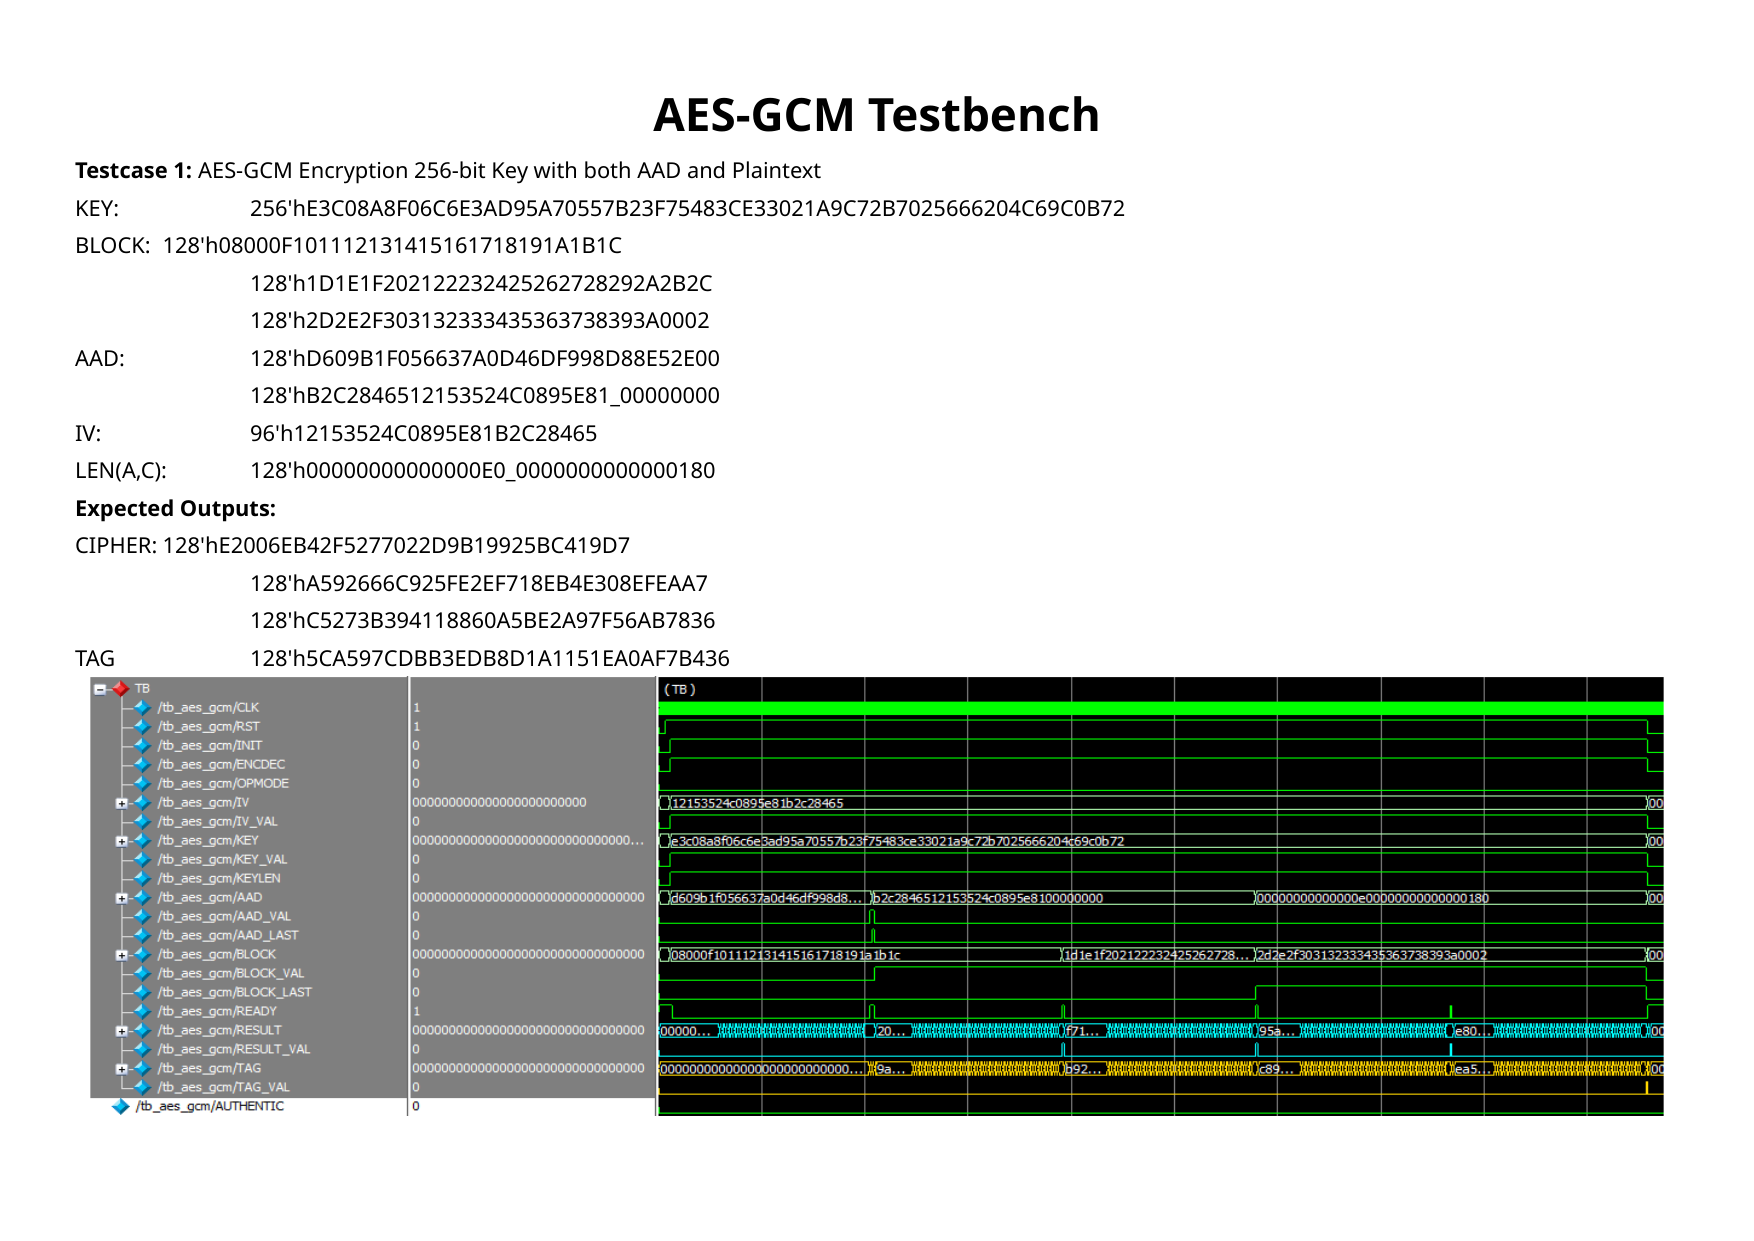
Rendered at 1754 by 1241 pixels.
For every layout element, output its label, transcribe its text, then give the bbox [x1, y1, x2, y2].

text AES-GCM Testbench [75, 76, 1679, 151]
text 128'hA592666C925FE2EF718EB4E308EFEAA7 [75, 564, 1679, 601]
text 128'hC5273B394118860A5BE2A97F56AB7836 [75, 601, 1679, 639]
text CIPHER: 128'hE2006EB42F5277022D9B19925BC419D7 [75, 526, 1679, 564]
text Testcase 1: AES-GCM Encryption 256-bit Key with both AAD and Plaintext [75, 151, 1679, 189]
text 128'hB2C2846512153524C0895E81_00000000 [75, 376, 1679, 414]
text IV: 96'h12153524C0895E81B2C28465 [75, 414, 1679, 451]
text BLOCK: 128'h08000F101112131415161718191A1B1C [75, 226, 1679, 264]
text 128'h2D2E2F303132333435363738393A0002 [75, 301, 1679, 339]
text AAD: 128'hD609B1F056637A0D46DF998D88E52E00 [75, 339, 1679, 376]
text 128'h1D1E1F202122232425262728292A2B2C [75, 264, 1679, 301]
picture [90, 676, 1664, 1116]
text TAG 128'h5CA597CDBB3EDB8D1A1151EA0AF7B436 [75, 639, 1679, 676]
text LEN(A,C): 128'h00000000000000E0_0000000000000180 [75, 451, 1679, 489]
text Expected Outputs: [75, 489, 1679, 526]
text KEY: 256'hE3C08A8F06C6E3AD95A70557B23F75483CE33021A9C72B7025666204C69C0B72 [75, 189, 1679, 226]
